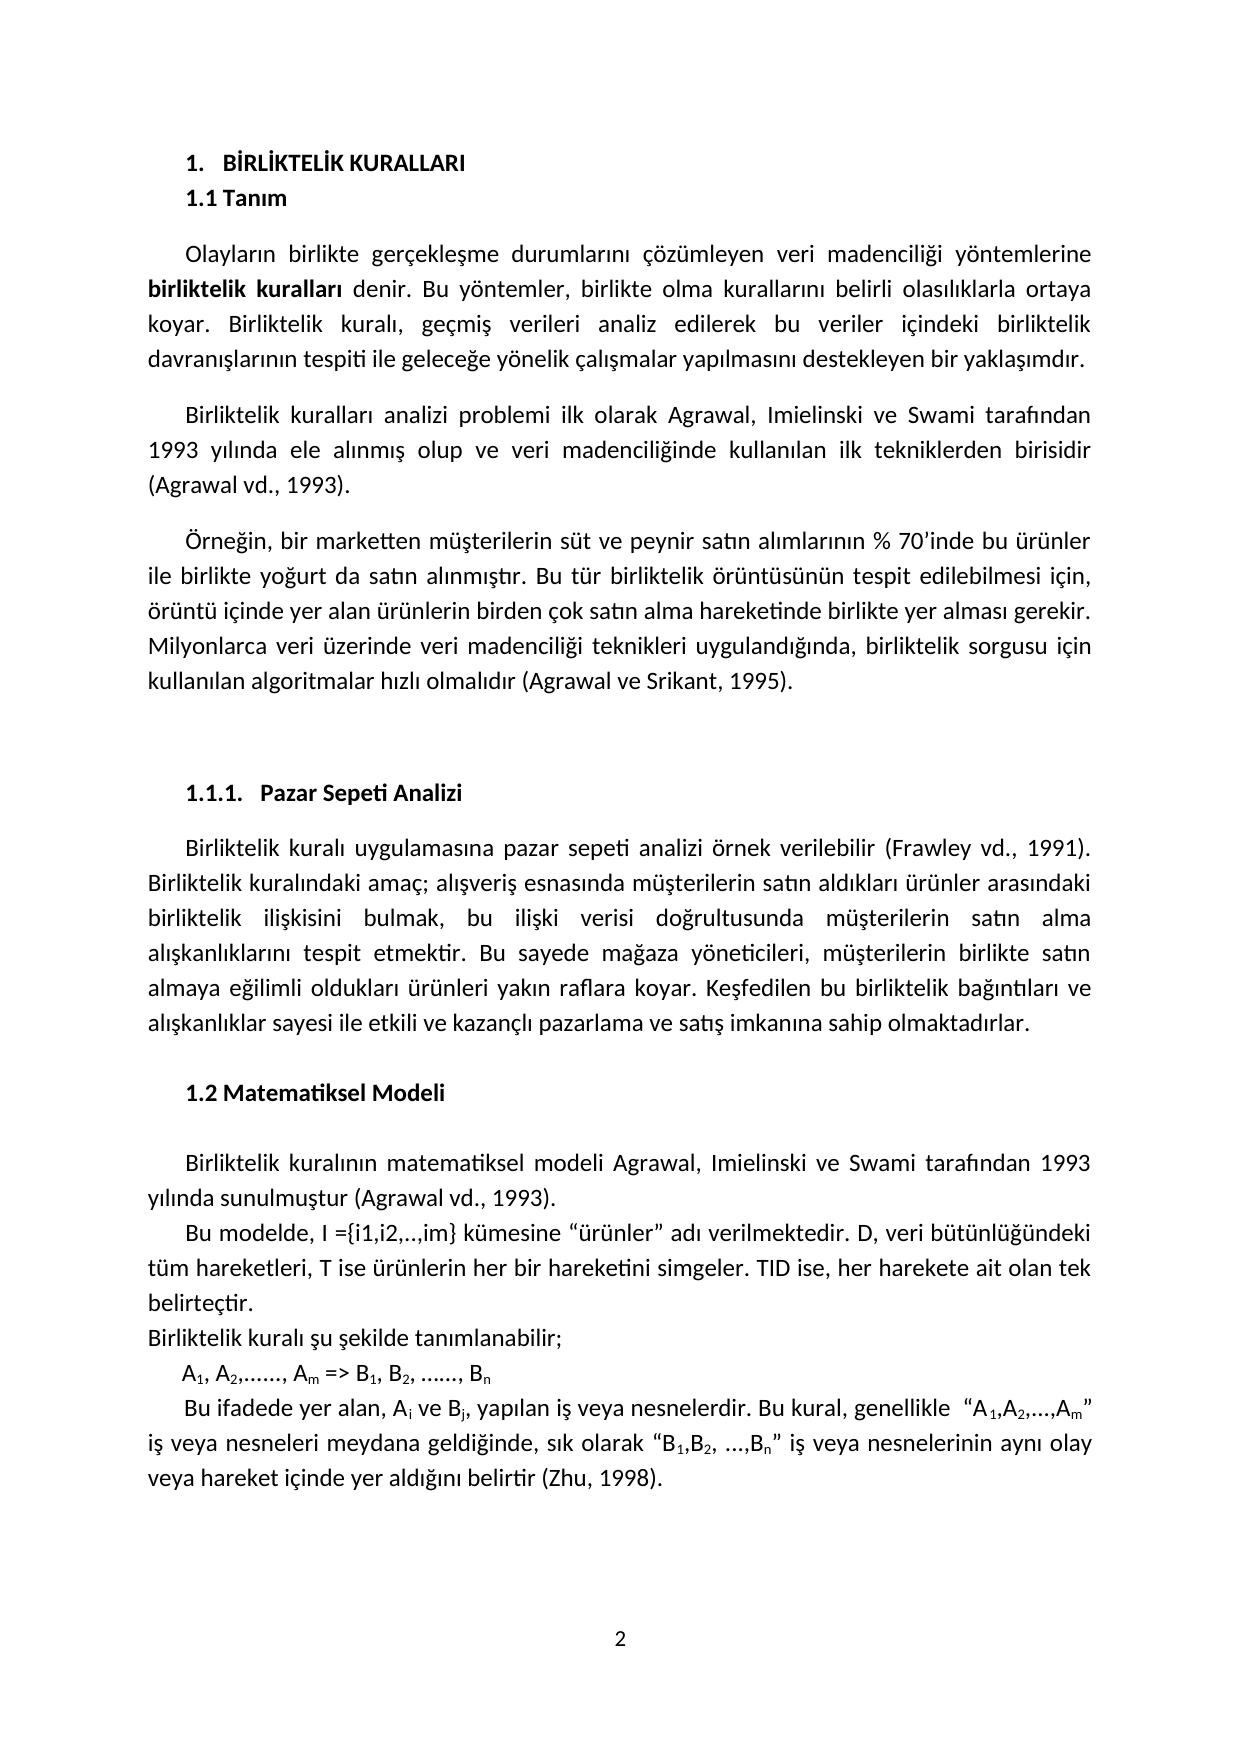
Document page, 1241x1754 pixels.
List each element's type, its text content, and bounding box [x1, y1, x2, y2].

text Birliktelik kuralları analizi problemi ilk olarak Agrawal, Imielinski ve Swami tarafından 1993 yılında ele alınmış olup ve veri madenciliğinde kullanılan ilk tekniklerden birisidir (Agrawal vd., 1993). [148, 399, 1093, 500]
list Pazar Sepeti Analizi [185, 777, 1093, 807]
list BİRLİKTELİK KURALLARI [185, 148, 1093, 178]
text Bu ifadede yer alan, Ai ve Bj, yapılan iş veya nesnelerdir. Bu kural, genellikle “A1,A2,...,Am” iş veya nesneleri meydana geldiğinde, sık olarak “B1,B2, ...,Bn” iş veya nesnelerinin aynı olay veya hareket içinde yer aldığını belirtir (Zhu, 1998). [148, 1393, 1093, 1493]
text Birliktelik kuralı şu şekilde tanımlanabilir; [148, 1323, 1093, 1353]
text A1, A2,......, Am => B1, B2, …..., Bn [148, 1358, 1093, 1388]
text Birliktelik kuralı uygulamasına pazar sepeti analizi örnek verilebilir (Frawley vd., 1991). Birliktelik kuralındaki amaç; alışveriş esnasında müşterilerin satın aldıkları ürünler arasındaki birliktelik ilişkisini bulmak, bu ilişki verisi doğrultusunda müşterilerin satın alma alışkanlıklarını tespit etmektir. Bu sayede mağaza yöneticileri, müşterilerin birlikte satın almaya eğilimli oldukları ürünleri yakın raflara koyar. Keşfedilen bu birliktelik bağıntıları ve alışkanlıklar sayesi ile etkili ve kazançlı pazarlama ve satış imkanına sahip olmaktadırlar. [148, 833, 1093, 1038]
text Örneğin, bir marketten müşterilerin süt ve peynir satın alımlarının % 70’inde bu ürünler ile birlikte yoğurt da satın alınmıştır. Bu tür birliktelik örüntüsünün tespit edilebilmesi için, örüntü içinde yer alan ürünlerin birden çok satın alma hareketinde birlikte yer alması gerekir. Milyonlarca veri üzerinde veri madenciliği teknikleri uygulandığında, birliktelik sorgusu için kullanılan algoritmalar hızlı olmalıdır (Agrawal ve Srikant, 1995). [148, 525, 1093, 696]
list Tanım [185, 183, 1093, 213]
text Olayların birlikte gerçekleşme durumlarını çözümleyen veri madenciliği yöntemlerine birliktelik kuralları denir. Bu yöntemler, birlikte olma kurallarını belirli olasılıklarla ortaya koyar. Birliktelik kuralı, geçmiş verileri analiz edilerek bu veriler içindeki birliktelik davranışlarının tespiti ile geleceğe yönelik çalışmalar yapılmasını destekleyen bir yaklaşımdır. [148, 238, 1093, 374]
text Bu modelde, I ={i1,i2,..,im} kümesine “ürünler” adı verilmektedir. D, veri bütünlüğündeki tüm hareketleri, T ise ürünlerin her bir hareketini simgeler. TID ise, her harekete ait olan tek belirteçtir. [148, 1218, 1093, 1318]
list Matematiksel Modeli [185, 1078, 1093, 1108]
text Birliktelik kuralının matematiksel modeli Agrawal, Imielinski ve Swami tarafından 1993 yılında sunulmuştur (Agrawal vd., 1993). [148, 1148, 1093, 1213]
